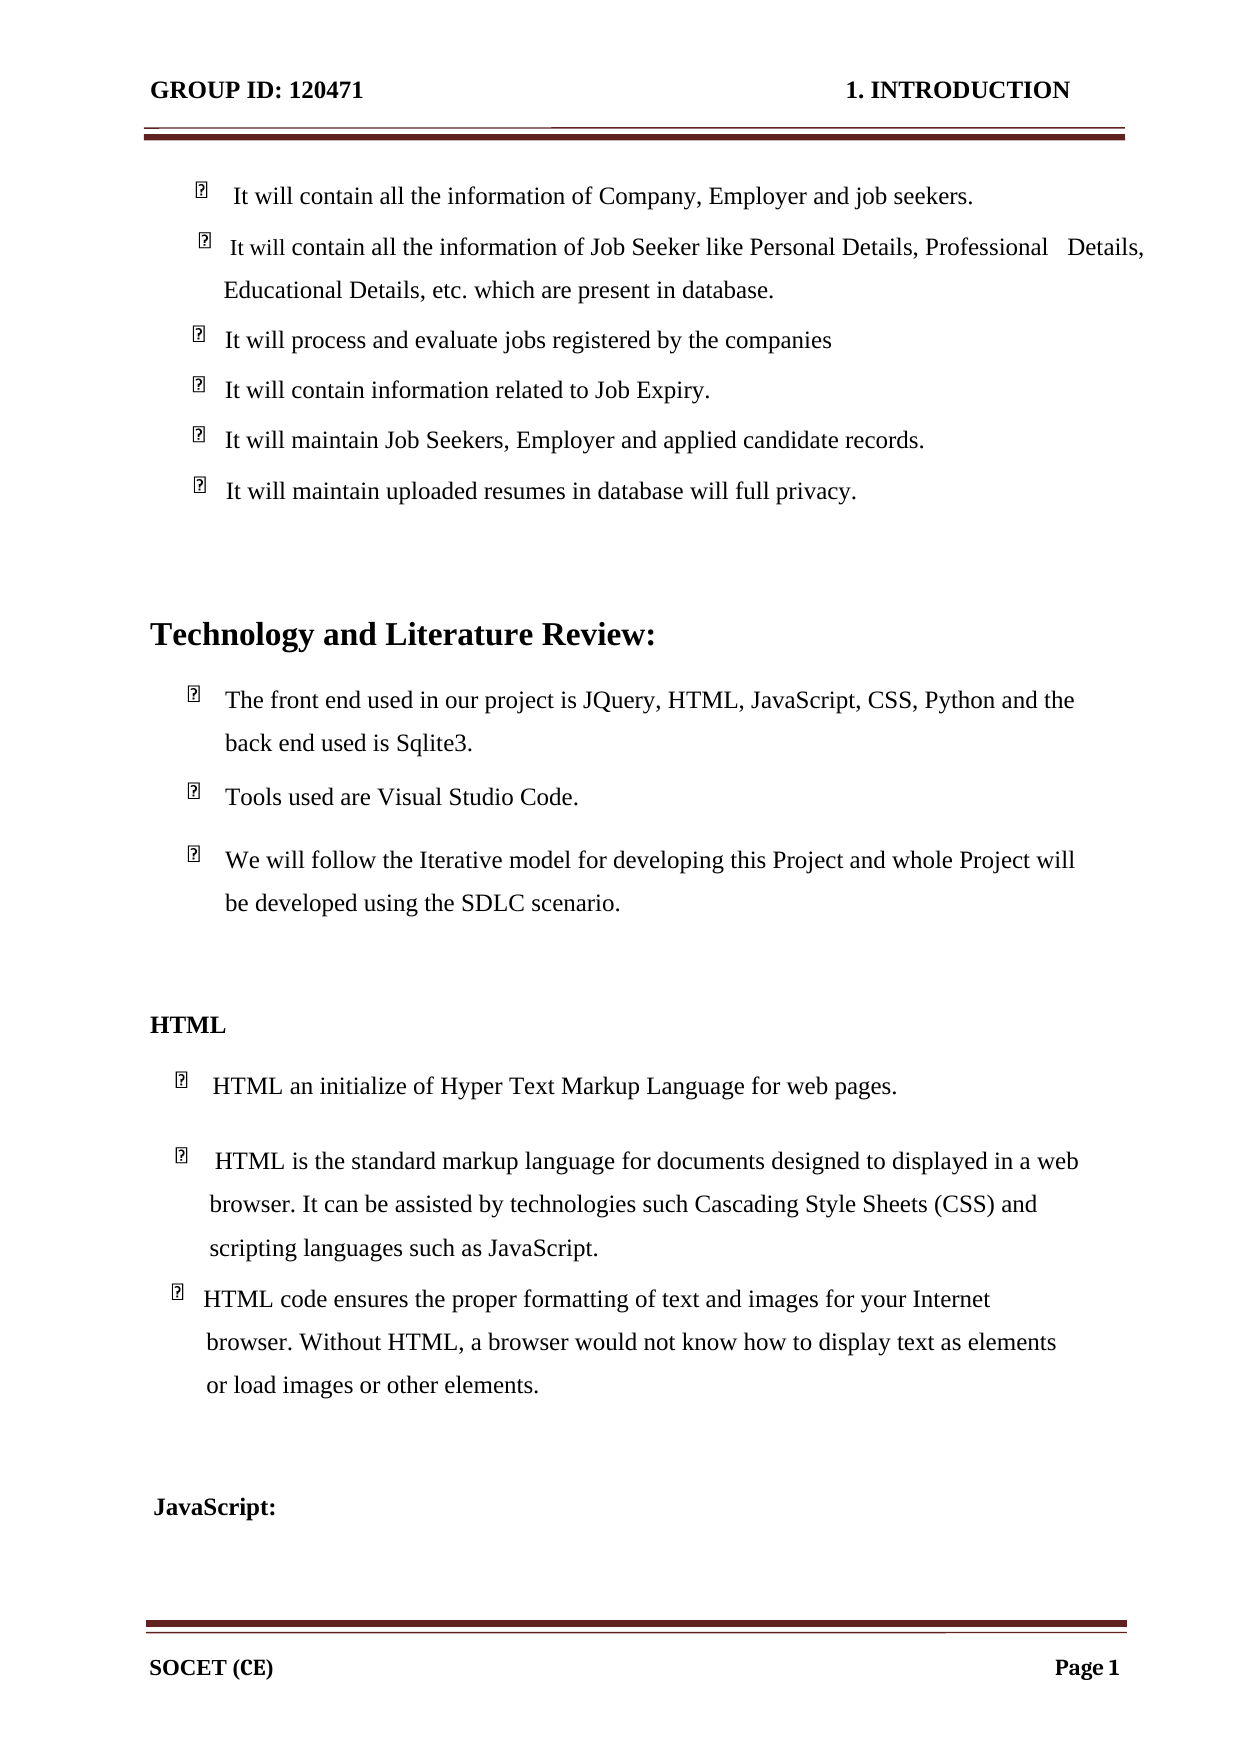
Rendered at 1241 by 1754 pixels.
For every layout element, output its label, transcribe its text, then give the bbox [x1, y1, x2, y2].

text HTML an initialize of Hyper Text Markup Language for web pages. [31, 1064, 1236, 1100]
text Tools used are Visual Studio Code. [187, 775, 1236, 811]
text It will process and evaluate jobs registered by the companies [106, 318, 1236, 354]
picture [175, 1063, 201, 1095]
picture [198, 224, 224, 255]
text We will follow the Iterative model for developing this Project and whole Project will be developed using the SDLC scenario. [187, 838, 1090, 917]
text or load images or other elements. [31, 1370, 1236, 1399]
picture [195, 174, 221, 205]
text browser. Without HTML, a browser would not know how to display text as elements [31, 1327, 1236, 1356]
picture [187, 677, 213, 709]
list It will contain all the information of Company, Employer and job seekers. [164, 174, 1153, 210]
text It will maintain uploaded resumes in database will full privacy. [106, 469, 1236, 505]
picture [192, 418, 219, 449]
text HTML is the standard markup language for documents designed to displayed in a web browser. It can be assisted by technologies such Cascading Style Sheets (CSS) and scripting languages such as JavaScript. [31, 1139, 1091, 1261]
text It will contain information related to Job Expiry. [106, 368, 1236, 404]
list It will contain all the information of Job Seeker like Personal Details, Professional Details, Educational Details, etc. which are present in database. [164, 224, 1153, 303]
picture [187, 775, 213, 806]
picture [192, 317, 219, 349]
text The front end used in our project is JQuery, HTML, JavaScript, CSS, Python and the back end used is Sqlite3. [187, 678, 1091, 757]
text HTML code ensures the proper formatting of text and images for your Internet [31, 1276, 1236, 1312]
subtitle Technology and Literature Review: [150, 614, 1236, 653]
picture [187, 837, 213, 869]
picture [192, 368, 219, 399]
text It will maintain Job Seekers, Employer and applied candidate records. [106, 418, 1236, 454]
text JavaScript: [153, 1492, 1236, 1521]
picture [175, 1139, 201, 1170]
picture [171, 1275, 197, 1307]
picture [193, 468, 220, 500]
subtitle HTML [150, 1010, 1236, 1039]
